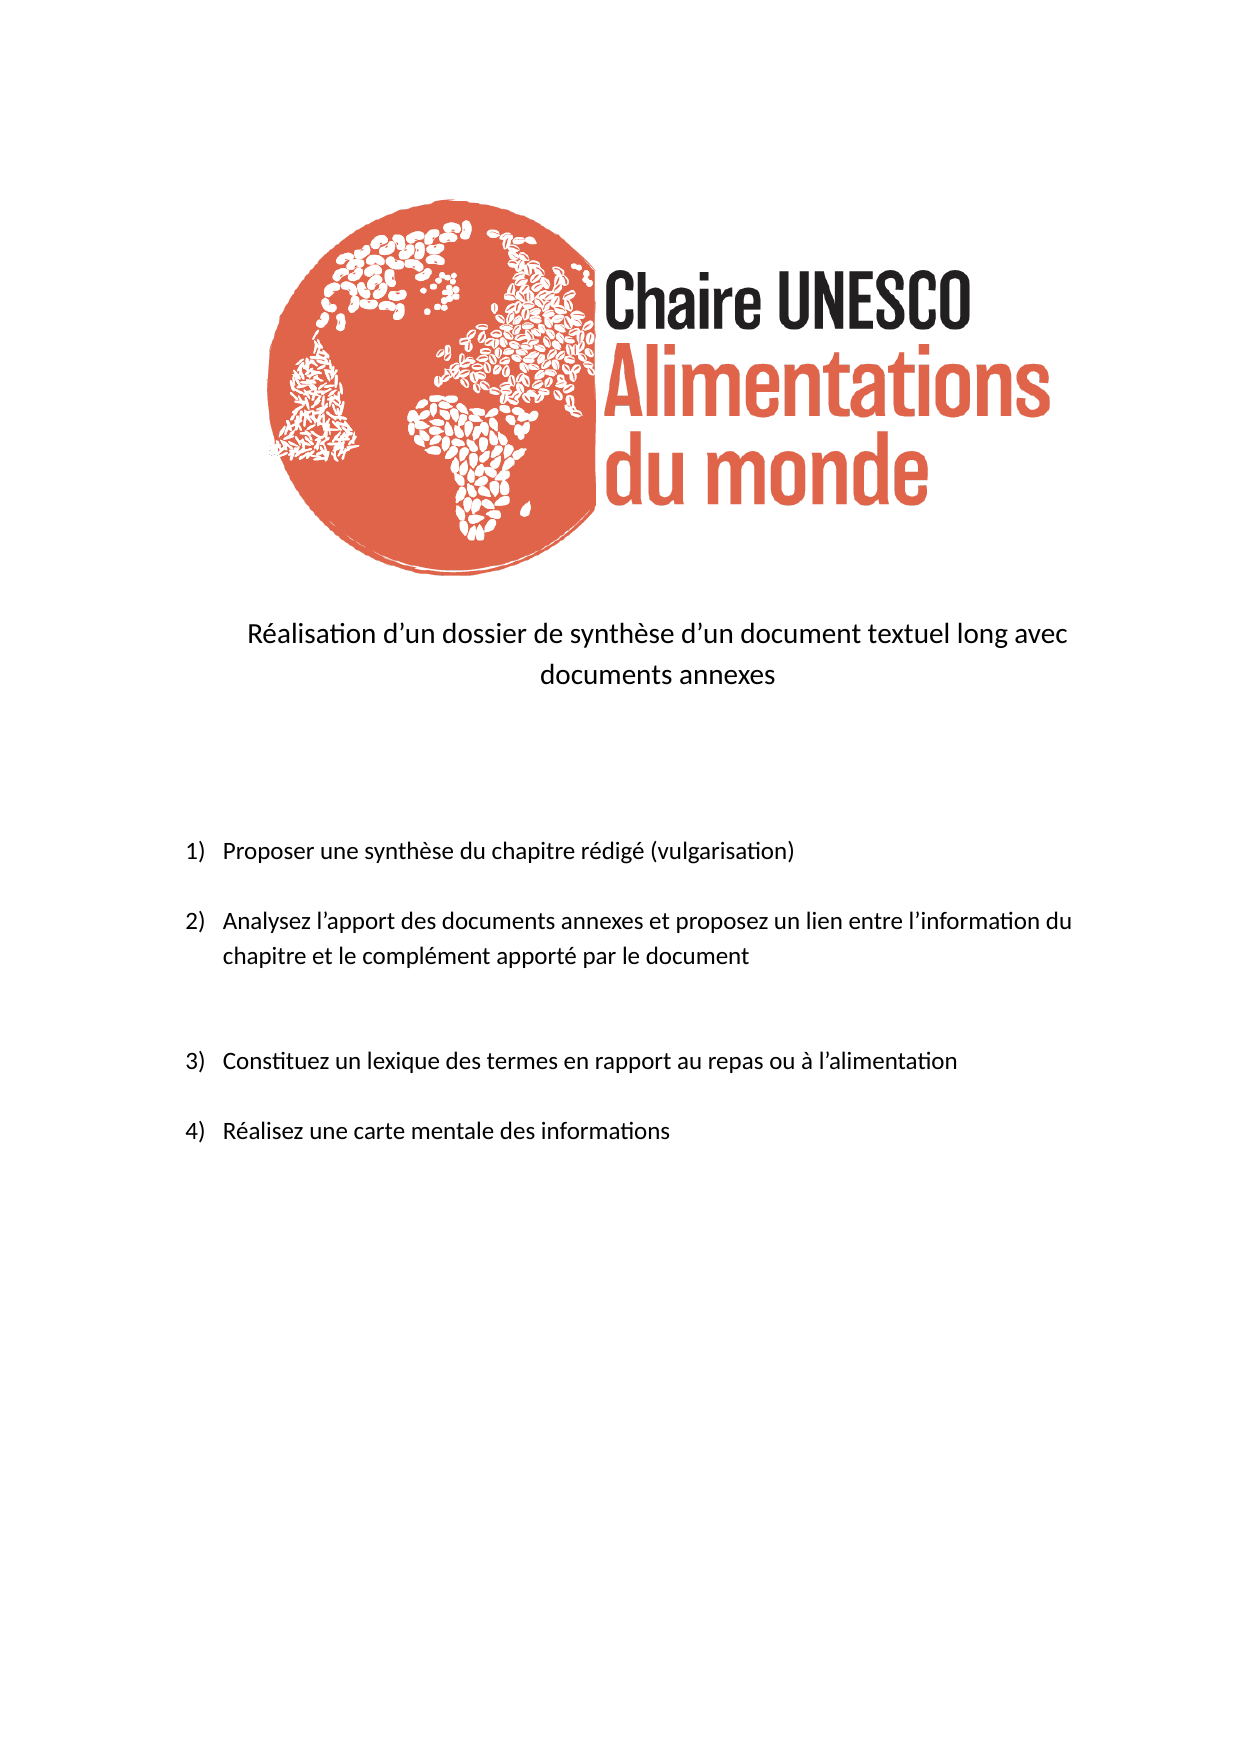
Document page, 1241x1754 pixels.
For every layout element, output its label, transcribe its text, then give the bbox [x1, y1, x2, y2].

picture [265, 199, 1050, 576]
list Constituez un lexique des termes en rapport au repas ou à l’alimentation [185, 1045, 1093, 1076]
list Analysez l’apport des documents annexes et proposez un lien entre l’information du chapitre et le complément apporté par le document [185, 905, 1093, 971]
list Réalisez une carte mentale des informations [185, 1115, 1093, 1146]
list Proposer une synthèse du chapitre rédigé (vulgarisation) [185, 835, 1093, 866]
list Réalisation d’un dossier de synthèse d’un document textuel long avec documents annexes [223, 615, 1093, 692]
